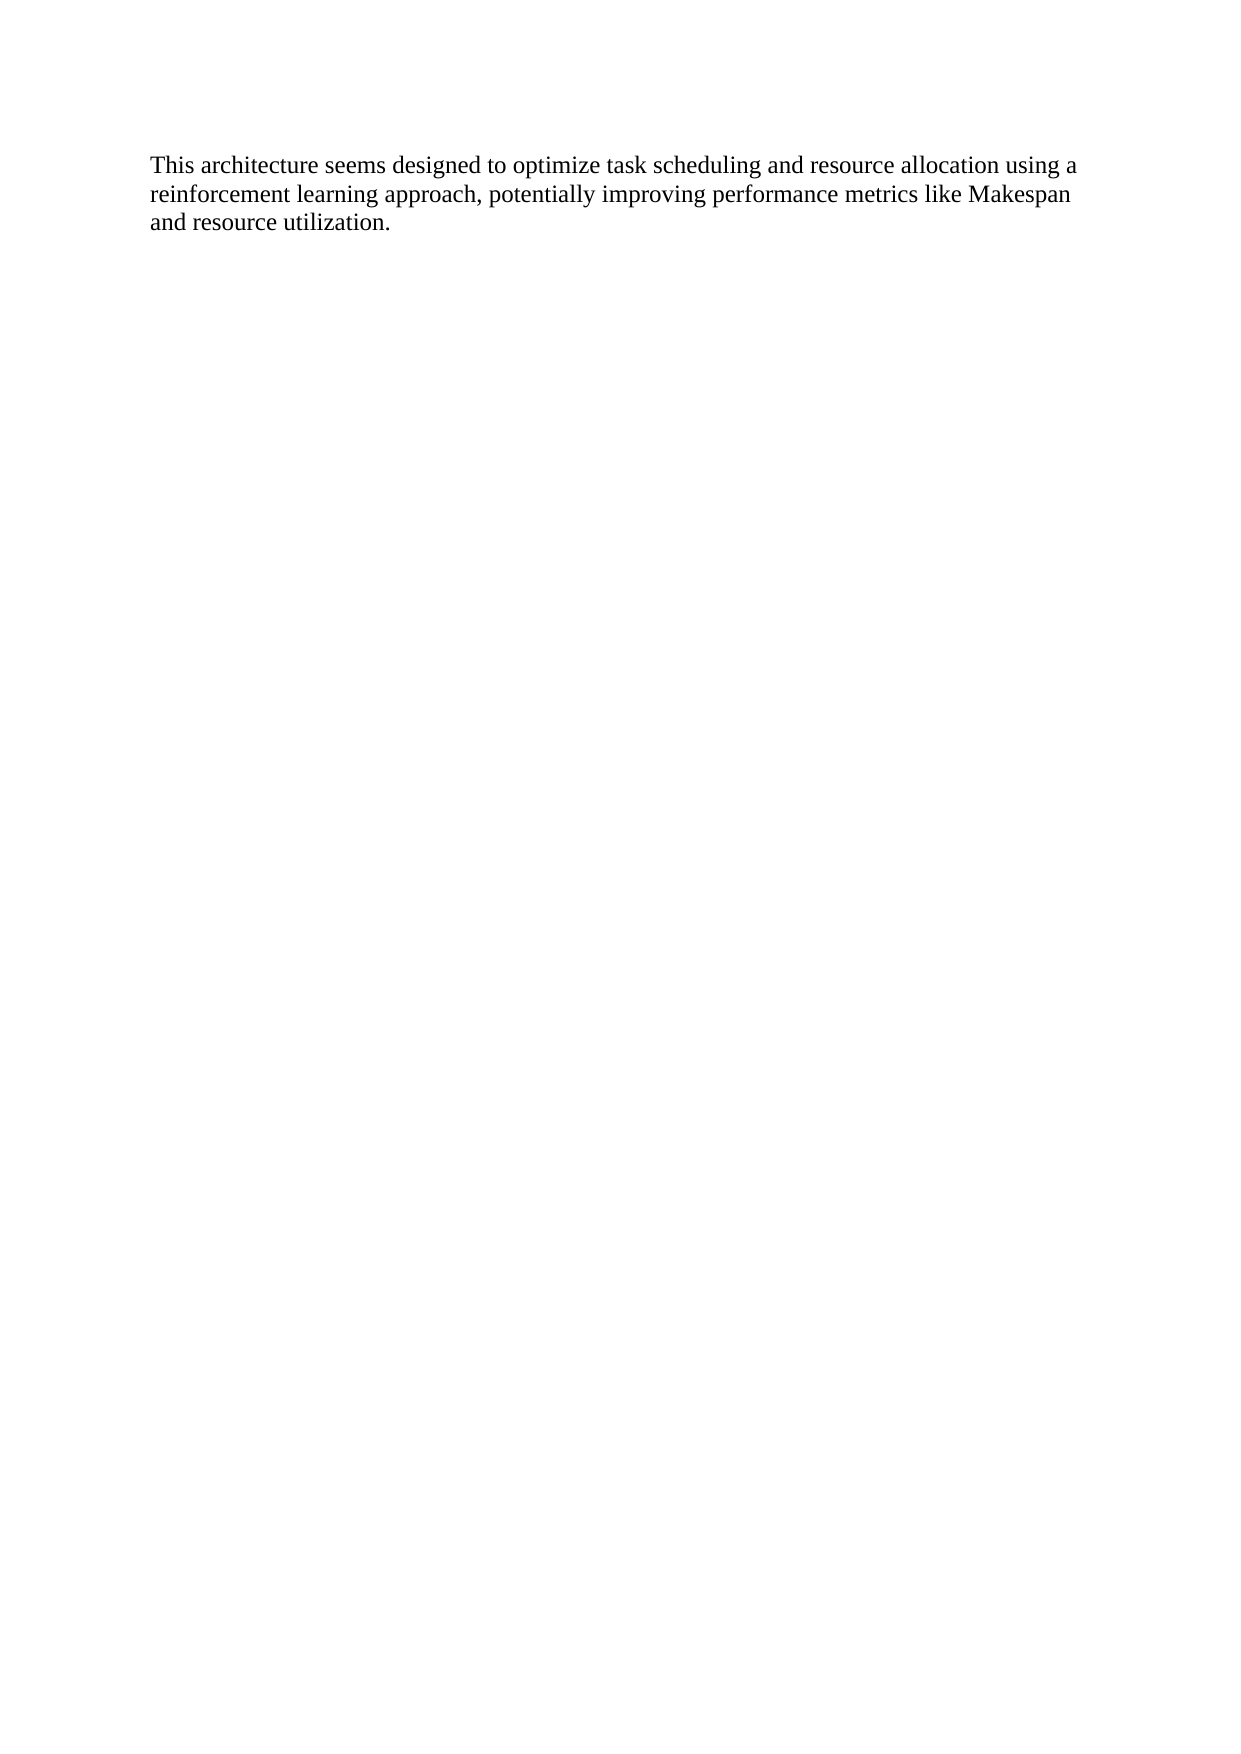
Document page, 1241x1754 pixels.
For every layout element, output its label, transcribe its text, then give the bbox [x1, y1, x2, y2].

text This architecture seems designed to optimize task scheduling and resource allocation using a reinforcement learning approach, potentially improving performance metrics like Makespan and resource utilization. [150, 150, 1090, 236]
